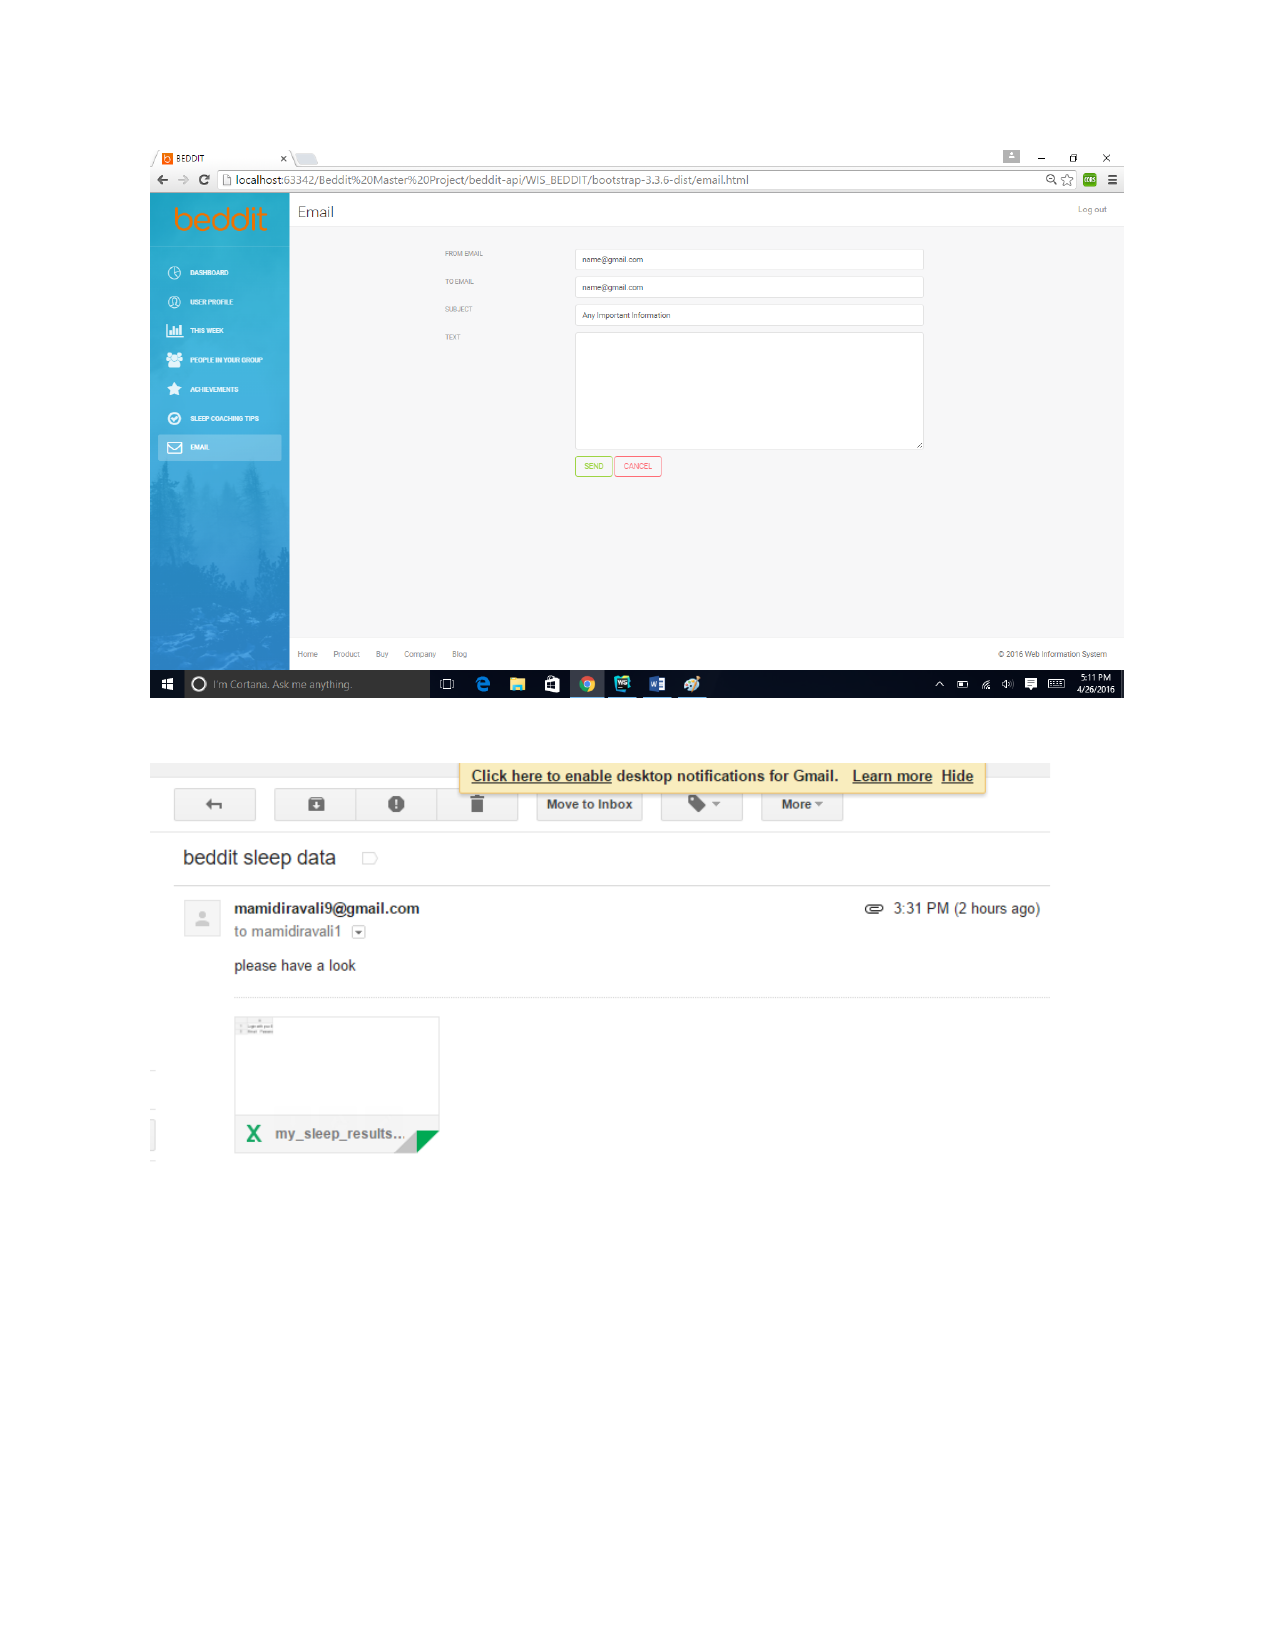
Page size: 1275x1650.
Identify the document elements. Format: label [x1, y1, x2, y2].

picture [150, 763, 1050, 1166]
picture [150, 150, 1124, 698]
